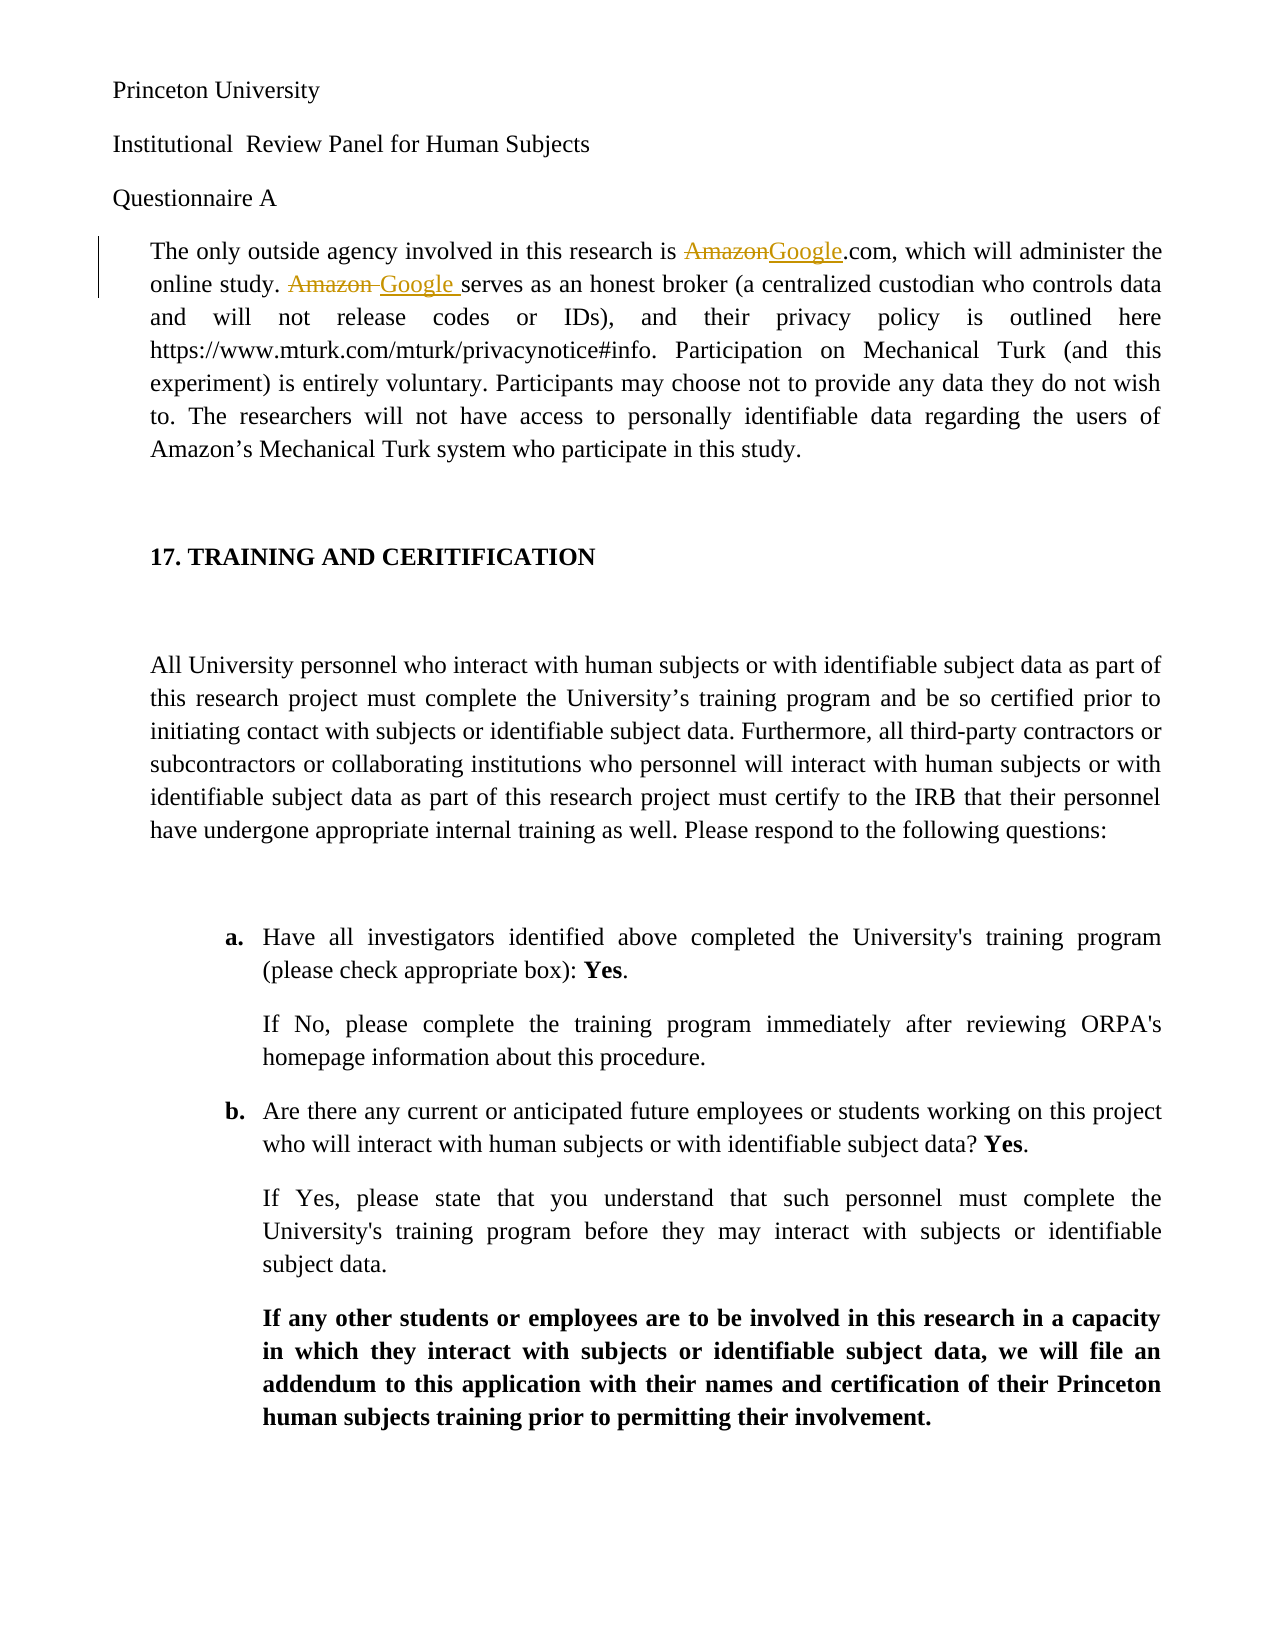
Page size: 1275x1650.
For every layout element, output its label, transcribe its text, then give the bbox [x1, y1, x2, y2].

list Have all investigators identified above completed the University's training program (please check appropriate box): Yes. [225, 922, 1162, 984]
text If No, please complete the training program immediately after reviewing ORPA's homepage information about this procedure. [262, 1009, 1162, 1071]
text The only outside agency involved in this research is .com, which will administer the online study. serves as an honest broker (a centralized custodian who controls data and will not release codes or IDs), and their privacy policy is outlined here https://www.mturk.com/mturk/privacynotice#info. Participation on Mechanical Turk (and this experiment) is entirely voluntary. Participants may choose not to provide any data they do not wish to. The researchers will not have access to personally identifiable data regarding the users of Amazon’s Mechanical Turk system who participate in this study. [150, 236, 1162, 463]
list Are there any current or anticipated future employees or students working on this project who will interact with human subjects or with identifiable subject data? Yes. [225, 1096, 1162, 1158]
text All University personnel who interact with human subjects or with identifiable subject data as part of this research project must complete the University’s training program and be so certified prior to initiating contact with subjects or identifiable subject data. Furthermore, all third-party contractors or subcontractors or collaborating institutions who personnel will interact with human subjects or with identifiable subject data as part of this research project must certify to the IRB that their personnel have undergone appropriate internal training as well. Please respond to the following questions: [150, 650, 1162, 843]
list TRAINING AND CERITIFICATION [150, 542, 1162, 571]
